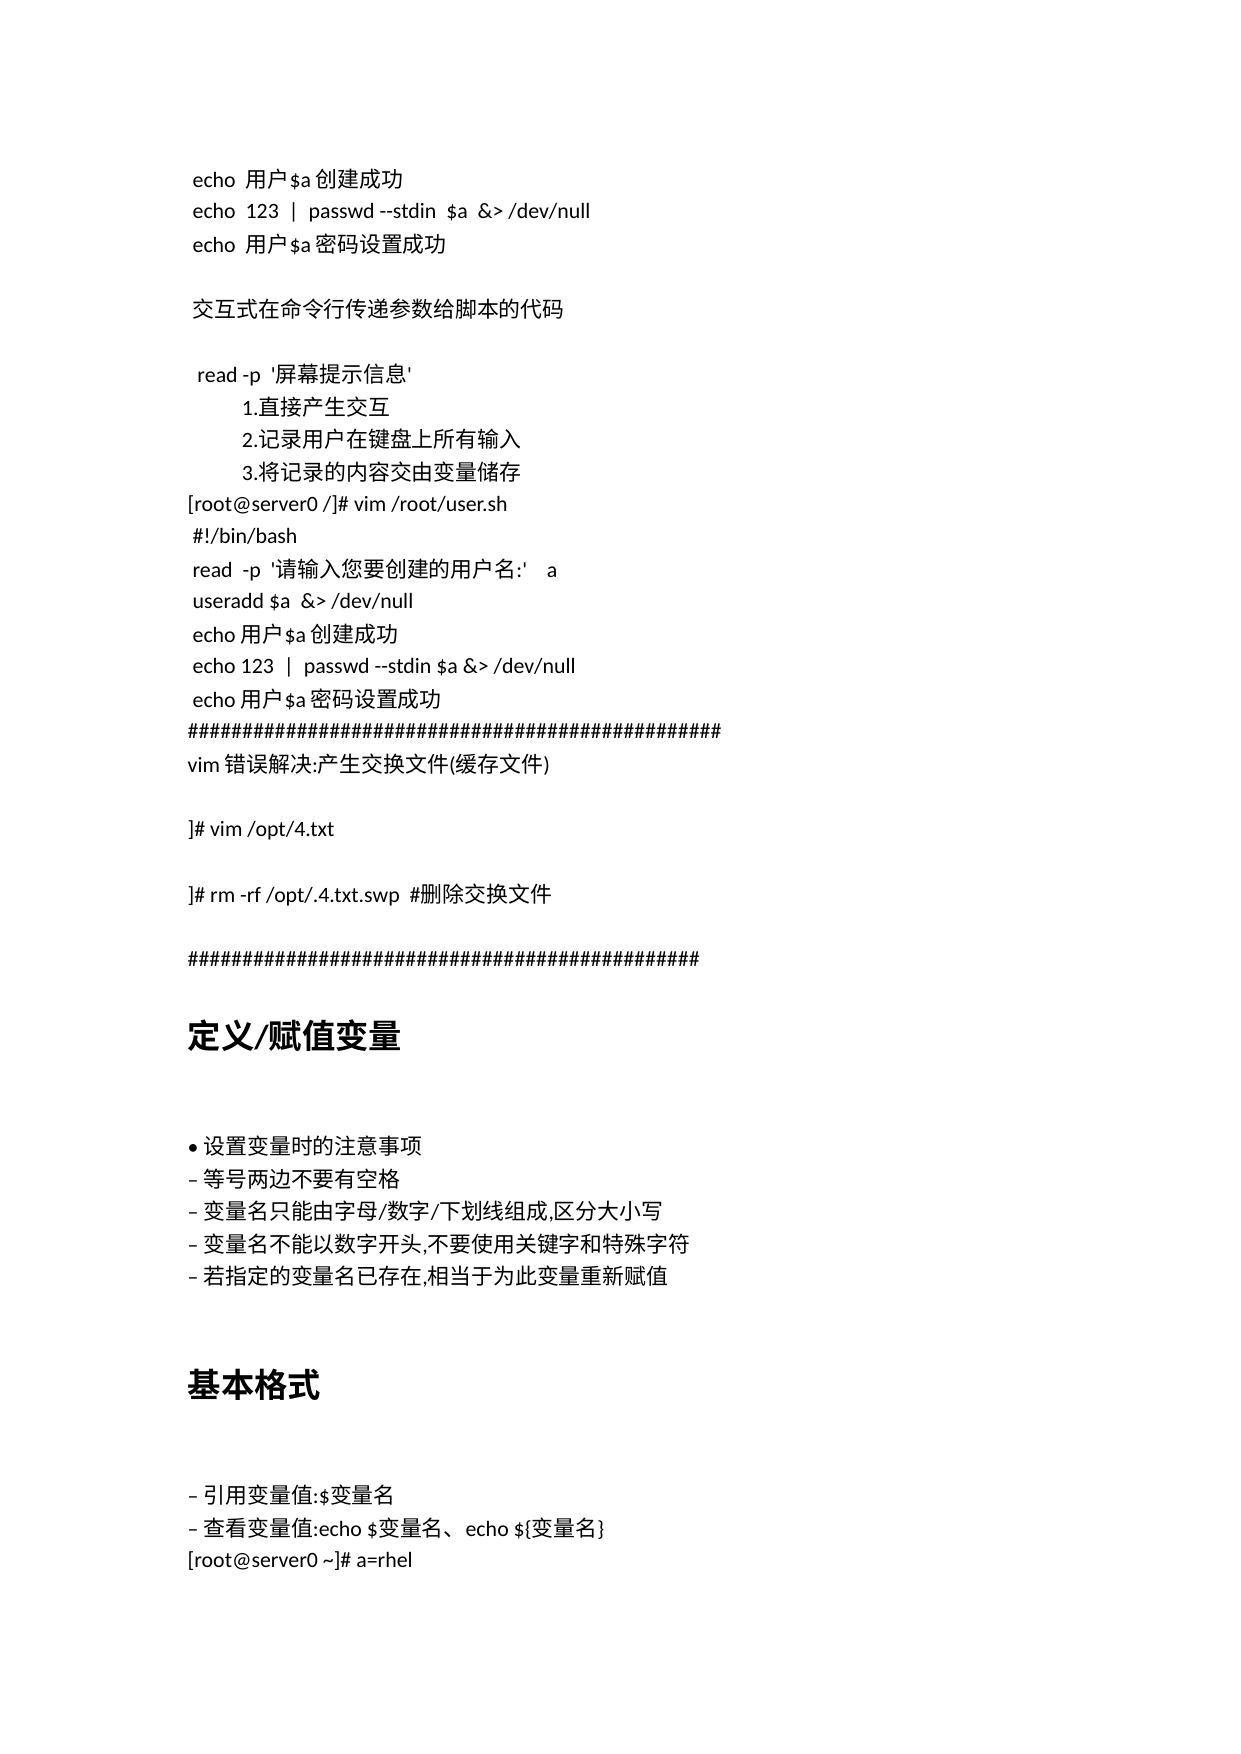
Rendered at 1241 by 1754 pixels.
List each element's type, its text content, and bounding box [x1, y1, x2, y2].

text – 等号两边不要有空格 [187, 1161, 1053, 1194]
text echo 用户$a创建成功 [187, 162, 1053, 194]
text ################################################# [187, 714, 1053, 747]
text 交互式在命令行传递参数给脚本的代码 [187, 292, 1053, 324]
text read -p '屏幕提示信息' [187, 357, 1053, 389]
text ]# rm -rf /opt/.4.txt.swp #删除交换文件 [187, 877, 1053, 909]
text • 设置变量时的注意事项 [187, 1129, 1053, 1161]
text echo 用户$a创建成功 [187, 617, 1053, 649]
text – 若指定的变量名已存在,相当于为此变量重新赋值 [187, 1259, 1053, 1291]
text echo 123 | passwd --stdin $a &> /dev/null [187, 649, 1053, 682]
text 3.将记录的内容交由变量储存 [187, 454, 1053, 487]
text ############################################### [187, 942, 1053, 974]
subtitle 定义/赋值变量 [187, 1002, 1053, 1067]
text vim错误解决:产生交换文件(缓存文件) [187, 747, 1053, 779]
text read -p '请输入您要创建的用户名:' a [187, 552, 1053, 584]
text 2.记录用户在键盘上所有输入 [187, 422, 1053, 454]
text echo 用户$a密码设置成功 [187, 227, 1053, 259]
text #!/bin/bash [187, 519, 1053, 552]
text [root@server0 /]# vim /root/user.sh [187, 487, 1053, 519]
text – 变量名只能由字母/数字/下划线组成,区分大小写 [187, 1194, 1053, 1226]
subtitle 基本格式 [187, 1351, 1053, 1416]
text useradd $a &> /dev/null [187, 584, 1053, 617]
text – 引用变量值:$变量名 [187, 1478, 1053, 1511]
text – 查看变量值:echo $变量名、echo ${变量名} [187, 1511, 1053, 1543]
text ]# vim /opt/4.txt [187, 812, 1053, 844]
text 1.直接产生交互 [187, 389, 1053, 422]
text – 变量名不能以数字开头,不要使用关键字和特殊字符 [187, 1226, 1053, 1259]
text echo 123 | passwd --stdin $a &> /dev/null [187, 194, 1053, 227]
text [root@server0 ~]# a=rhel [187, 1543, 1053, 1576]
text echo 用户$a密码设置成功 [187, 682, 1053, 714]
